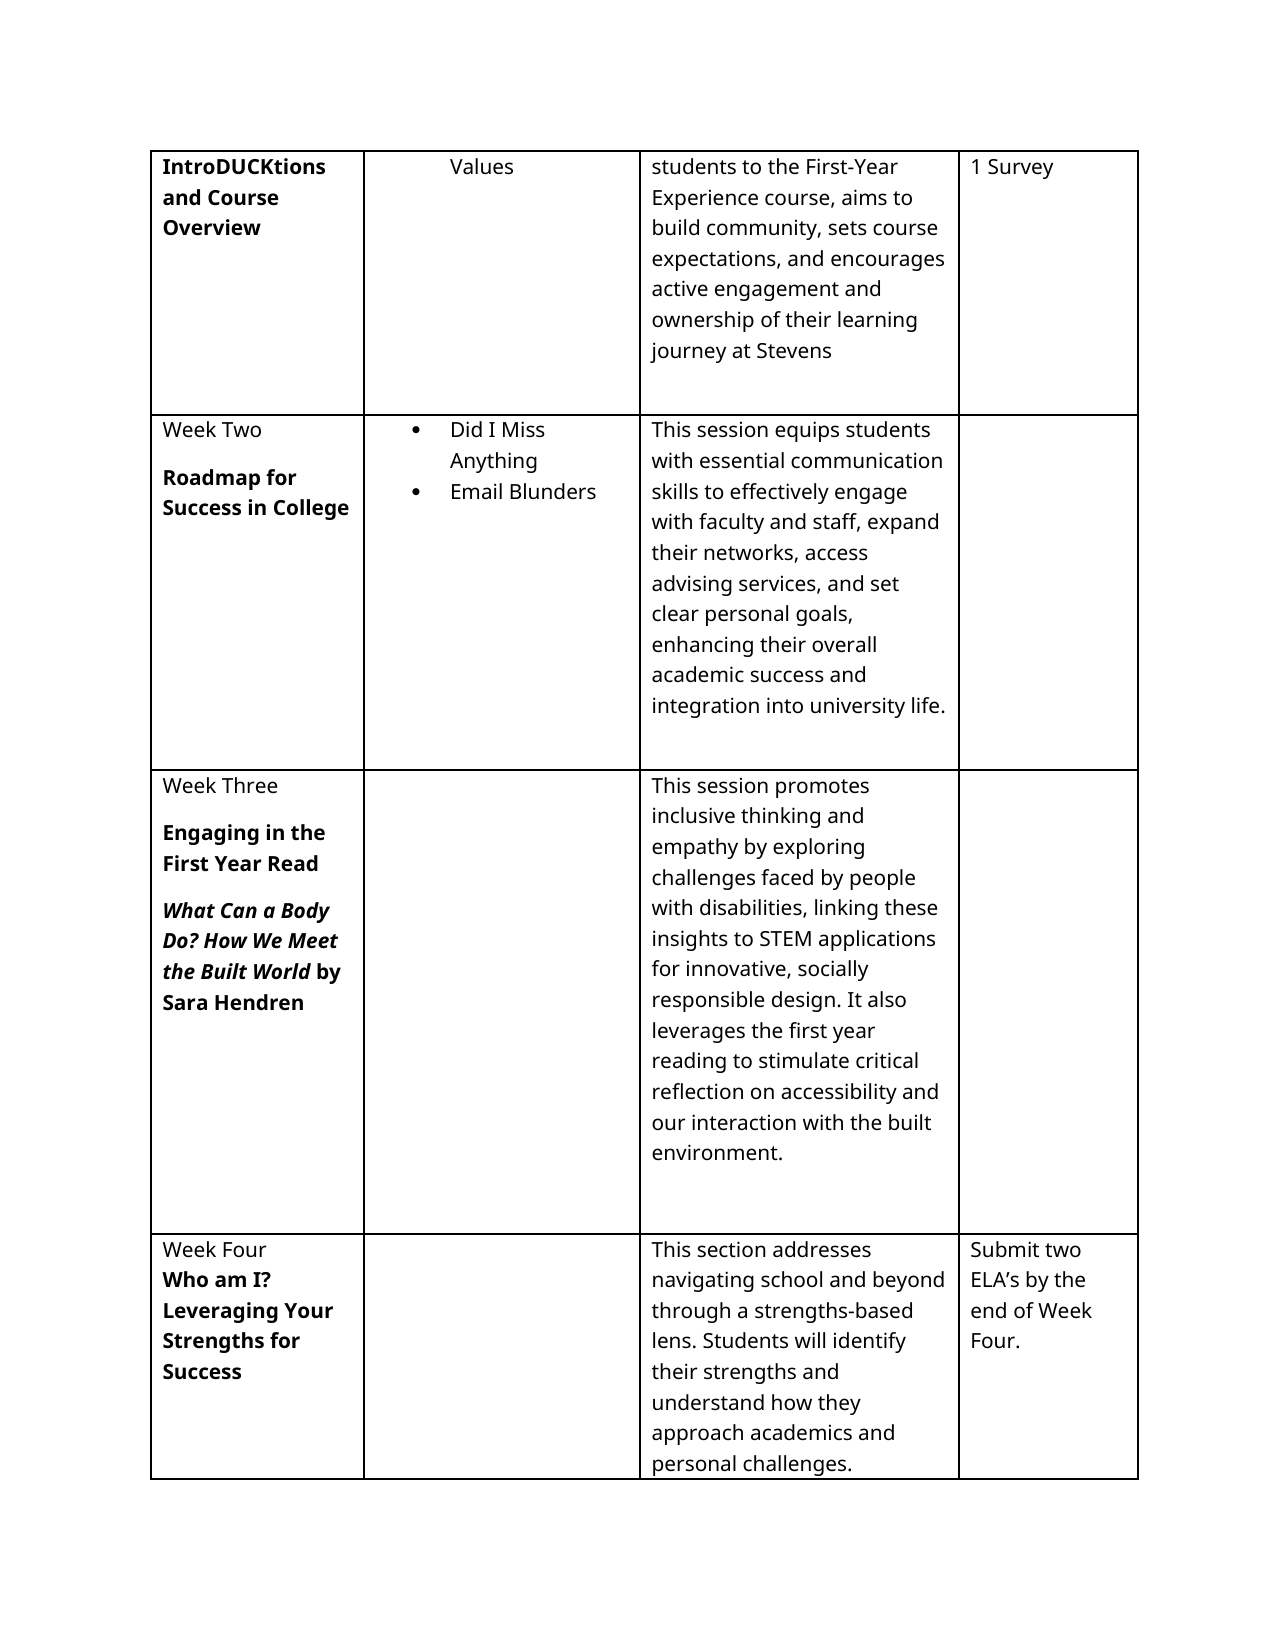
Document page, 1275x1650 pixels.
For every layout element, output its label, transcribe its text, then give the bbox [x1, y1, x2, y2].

table_cell [365, 771, 639, 1233]
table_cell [641, 1235, 958, 1477]
table_cell [960, 416, 1137, 769]
table_cell Week Two Roadmap for Success in College [152, 416, 363, 769]
table_cell This session promotes inclusive thinking and empathy by exploring challenges faced by people with disabilities, linking these insights to STEM applications for innovative, socially responsible design. It also leverages the first year reading to stimulate critical reflection on accessibility and our interaction with the built environment. [641, 771, 958, 1233]
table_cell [152, 152, 363, 413]
table_cell History and Values [365, 152, 639, 413]
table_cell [960, 1235, 1137, 1477]
table_cell Did I Miss Anything Email Blunders [365, 416, 639, 769]
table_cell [152, 1235, 363, 1477]
table_cell [365, 1235, 639, 1477]
table_cell Week Three Engaging in the First Year Read What Can a Body Do? How We Meet the Built World by Sara Hendren [152, 771, 363, 1233]
table_cell This session equips students with essential communication skills to effectively engage with faculty and staff, expand their networks, access advising services, and set clear personal goals, enhancing their overall academic success and integration into university life. [641, 416, 958, 769]
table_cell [641, 152, 958, 413]
table_cell [960, 771, 1137, 1233]
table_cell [960, 152, 1137, 413]
